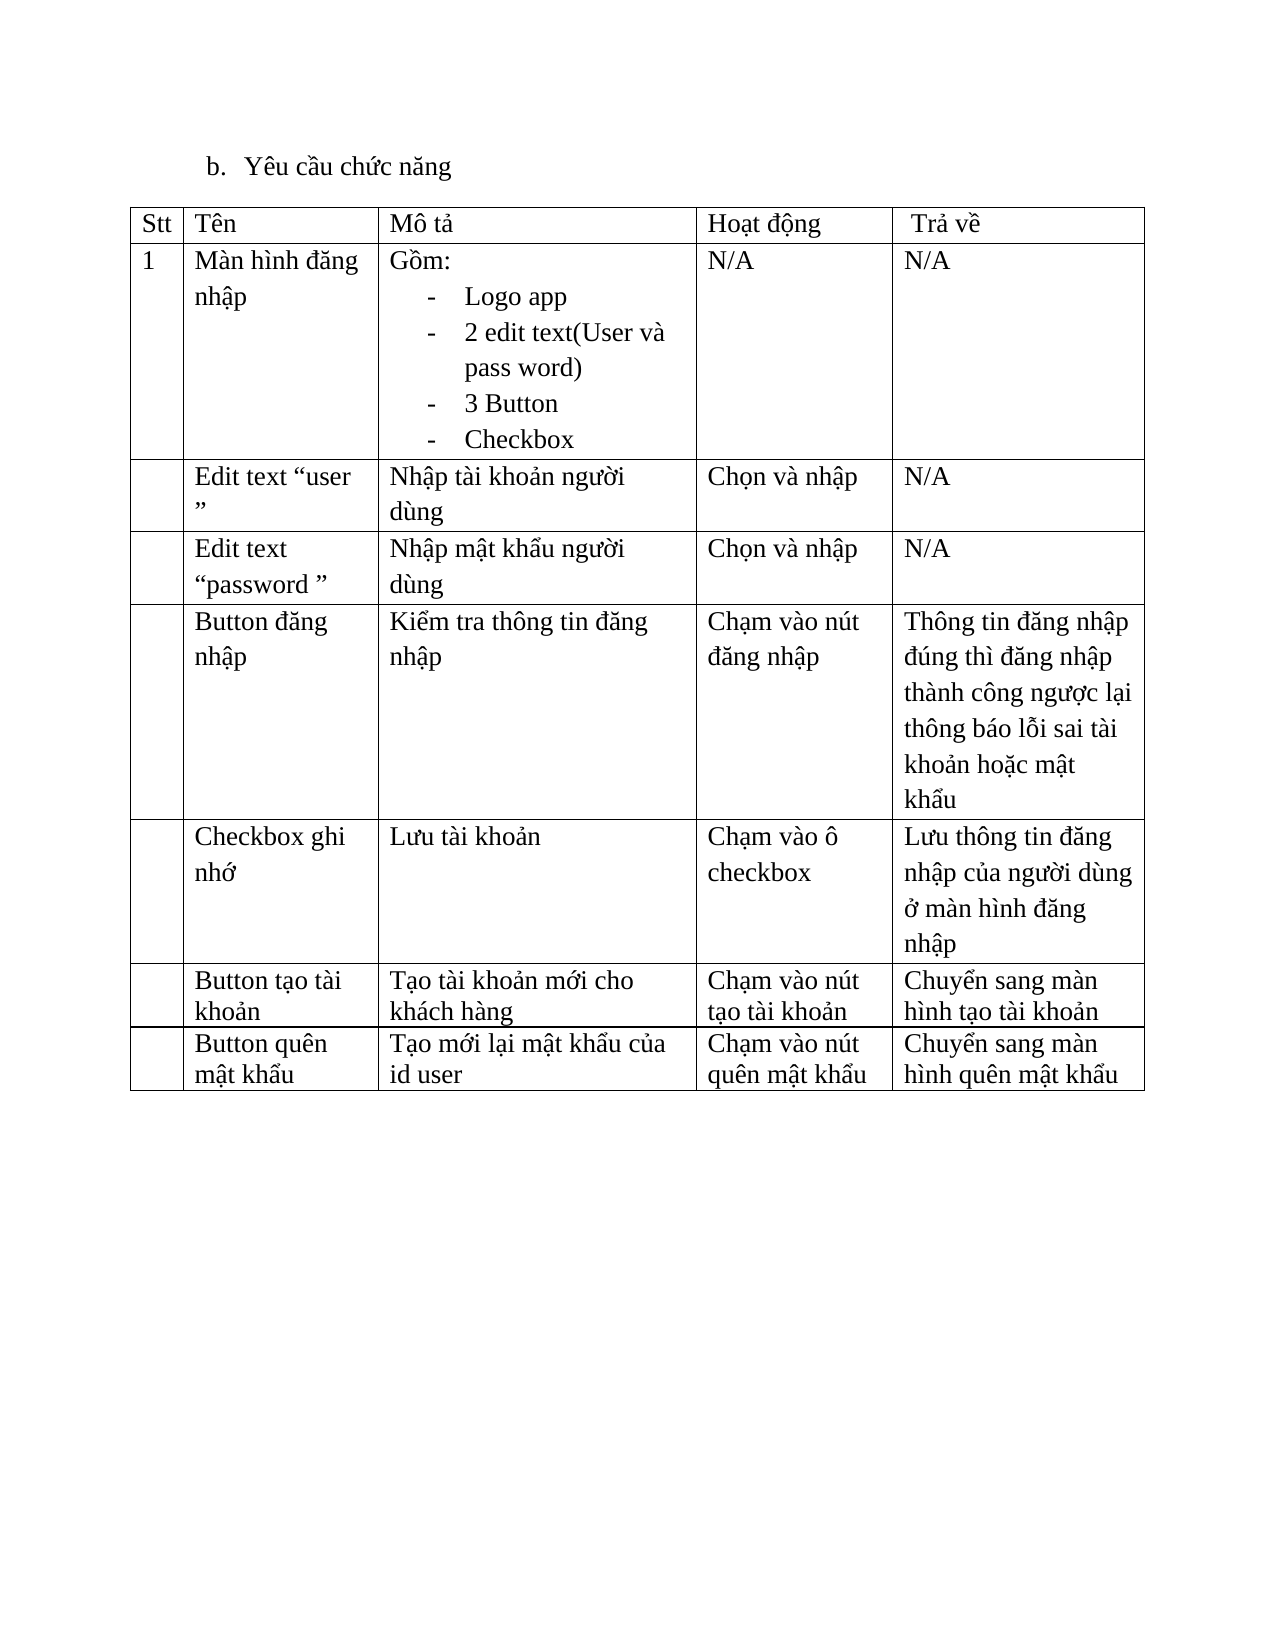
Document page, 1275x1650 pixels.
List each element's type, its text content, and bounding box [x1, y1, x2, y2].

table_header Hoạt động [697, 208, 892, 243]
table_cell Chạm vào nút đăng nhập [697, 605, 892, 819]
table_cell Chạm vào nút quên mật khẩu [697, 1028, 892, 1090]
table_cell Gồm: Logo app 2 edit text(User và pass word) 3 Button Checkbox [379, 244, 696, 459]
table_cell Thông tin đăng nhập đúng thì đăng nhập thành công ngược lại thông báo lỗi sai tài khoản hoặc mật khẩu [893, 605, 1144, 819]
table_cell N/A [893, 460, 1144, 531]
table_cell N/A [893, 532, 1144, 604]
table_cell Nhập mật khẩu người dùng [379, 532, 696, 604]
table_cell Lưu tài khoản [379, 820, 696, 963]
table_cell Chọn và nhập [697, 532, 892, 604]
table_cell Lưu thông tin đăng nhập của người dùng ở màn hình đăng nhập [893, 820, 1144, 963]
table_cell [131, 1028, 183, 1090]
table_cell Edit text “user ” [184, 460, 378, 531]
table_cell [131, 964, 183, 1026]
table_cell Chuyển sang màn hình quên mật khẩu [893, 1028, 1144, 1090]
table_cell Button quên mật khẩu [184, 1028, 378, 1090]
table_cell N/A [697, 244, 892, 459]
table_cell [131, 605, 183, 819]
table_cell Màn hình đăng nhập [184, 244, 378, 459]
table_header Trả về [893, 208, 1144, 243]
table_cell [131, 460, 183, 531]
table_cell Chọn và nhập [697, 460, 892, 531]
table_cell Nhập tài khoản người dùng [379, 460, 696, 531]
table_cell Chạm vào ô checkbox [697, 820, 892, 963]
table_cell Edit text “password ” [184, 532, 378, 604]
table_header Mô tả [379, 208, 696, 243]
table_cell Tạo mới lại mật khẩu của id user [379, 1028, 696, 1090]
table_cell Button đăng nhập [184, 605, 378, 819]
table_header Stt [131, 208, 183, 243]
table_cell Tạo tài khoản mới cho khách hàng [379, 964, 696, 1026]
table_header Tên [184, 208, 378, 243]
table_cell Kiểm tra thông tin đăng nhập [379, 605, 696, 819]
table_cell Chuyển sang màn hình tạo tài khoản [893, 964, 1144, 1026]
table_cell Checkbox ghi nhớ [184, 820, 378, 963]
list Yêu cầu chức năng [206, 150, 1125, 181]
table_cell [131, 820, 183, 963]
table_cell 1 [131, 244, 183, 459]
table_cell [131, 532, 183, 604]
table_cell N/A [893, 244, 1144, 459]
table_cell Button tạo tài khoản [184, 964, 378, 1026]
table_cell Chạm vào nút tạo tài khoản [697, 964, 892, 1026]
